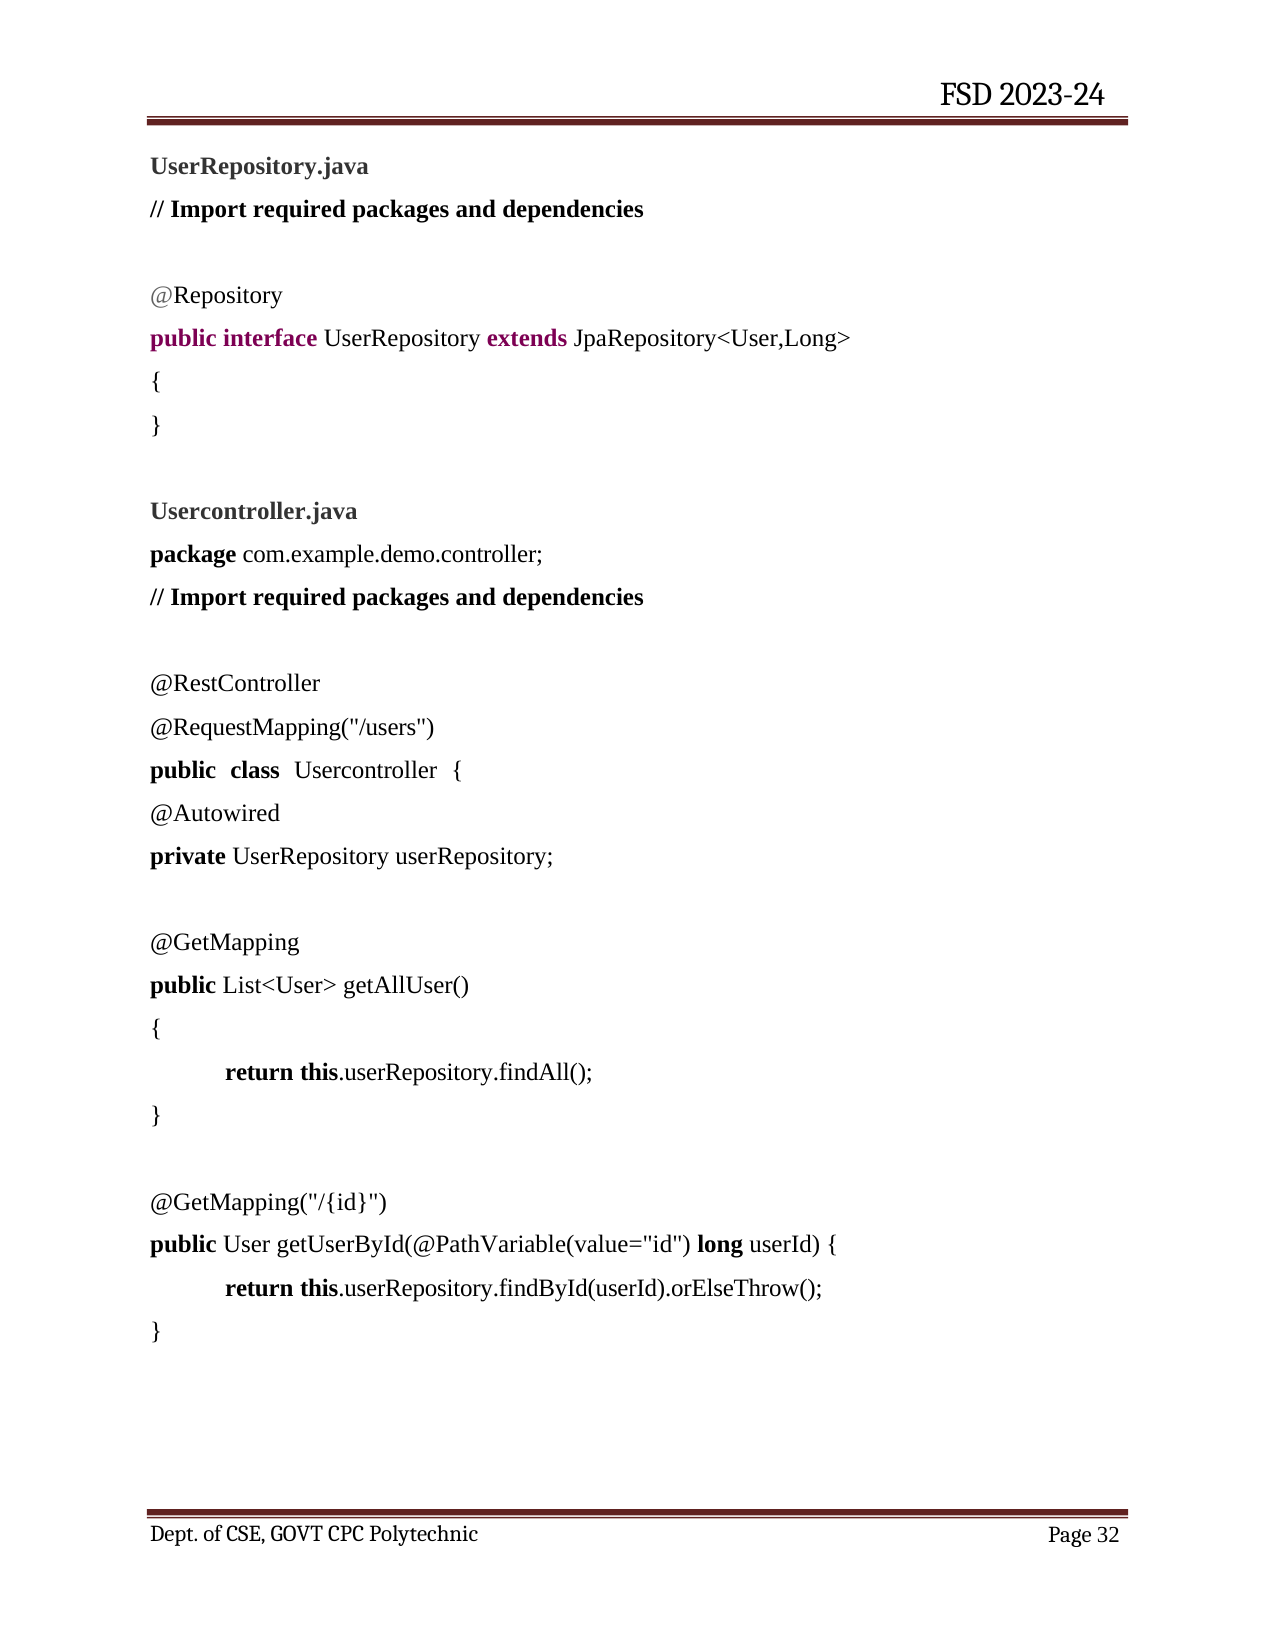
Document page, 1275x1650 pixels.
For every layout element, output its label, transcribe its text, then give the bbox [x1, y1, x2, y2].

subtitle // Import required packages and dependencies [150, 582, 1208, 611]
text public User getUserById(@PathVariable(value="id") long userId) { [150, 1229, 1208, 1258]
subtitle Usercontroller.java [150, 496, 1208, 525]
text private UserRepository userRepository; [150, 841, 1208, 870]
text @Repository [150, 280, 1208, 309]
text public List<User> getAllUser() [150, 970, 1208, 999]
text @GetMapping [150, 927, 1208, 956]
text @GetMapping("/{id}") [150, 1187, 1208, 1215]
text { [150, 366, 1208, 395]
text package com.example.demo.controller; [150, 539, 1208, 568]
text } [150, 1316, 1208, 1344]
text public interface UserRepository extends JpaRepository<User,Long> [150, 323, 1208, 352]
text } [150, 410, 1208, 438]
text @RestController @RequestMapping("/users") public class Usercontroller { @Autowired [150, 668, 463, 827]
text } [150, 1100, 1208, 1128]
text { [150, 1013, 1208, 1042]
text return this.userRepository.findAll(); [225, 1057, 1208, 1085]
subtitle UserRepository.java [150, 151, 1208, 179]
text return this.userRepository.findById(userId).orElseThrow(); [225, 1273, 1208, 1302]
text // Import required packages and dependencies [150, 194, 1208, 223]
